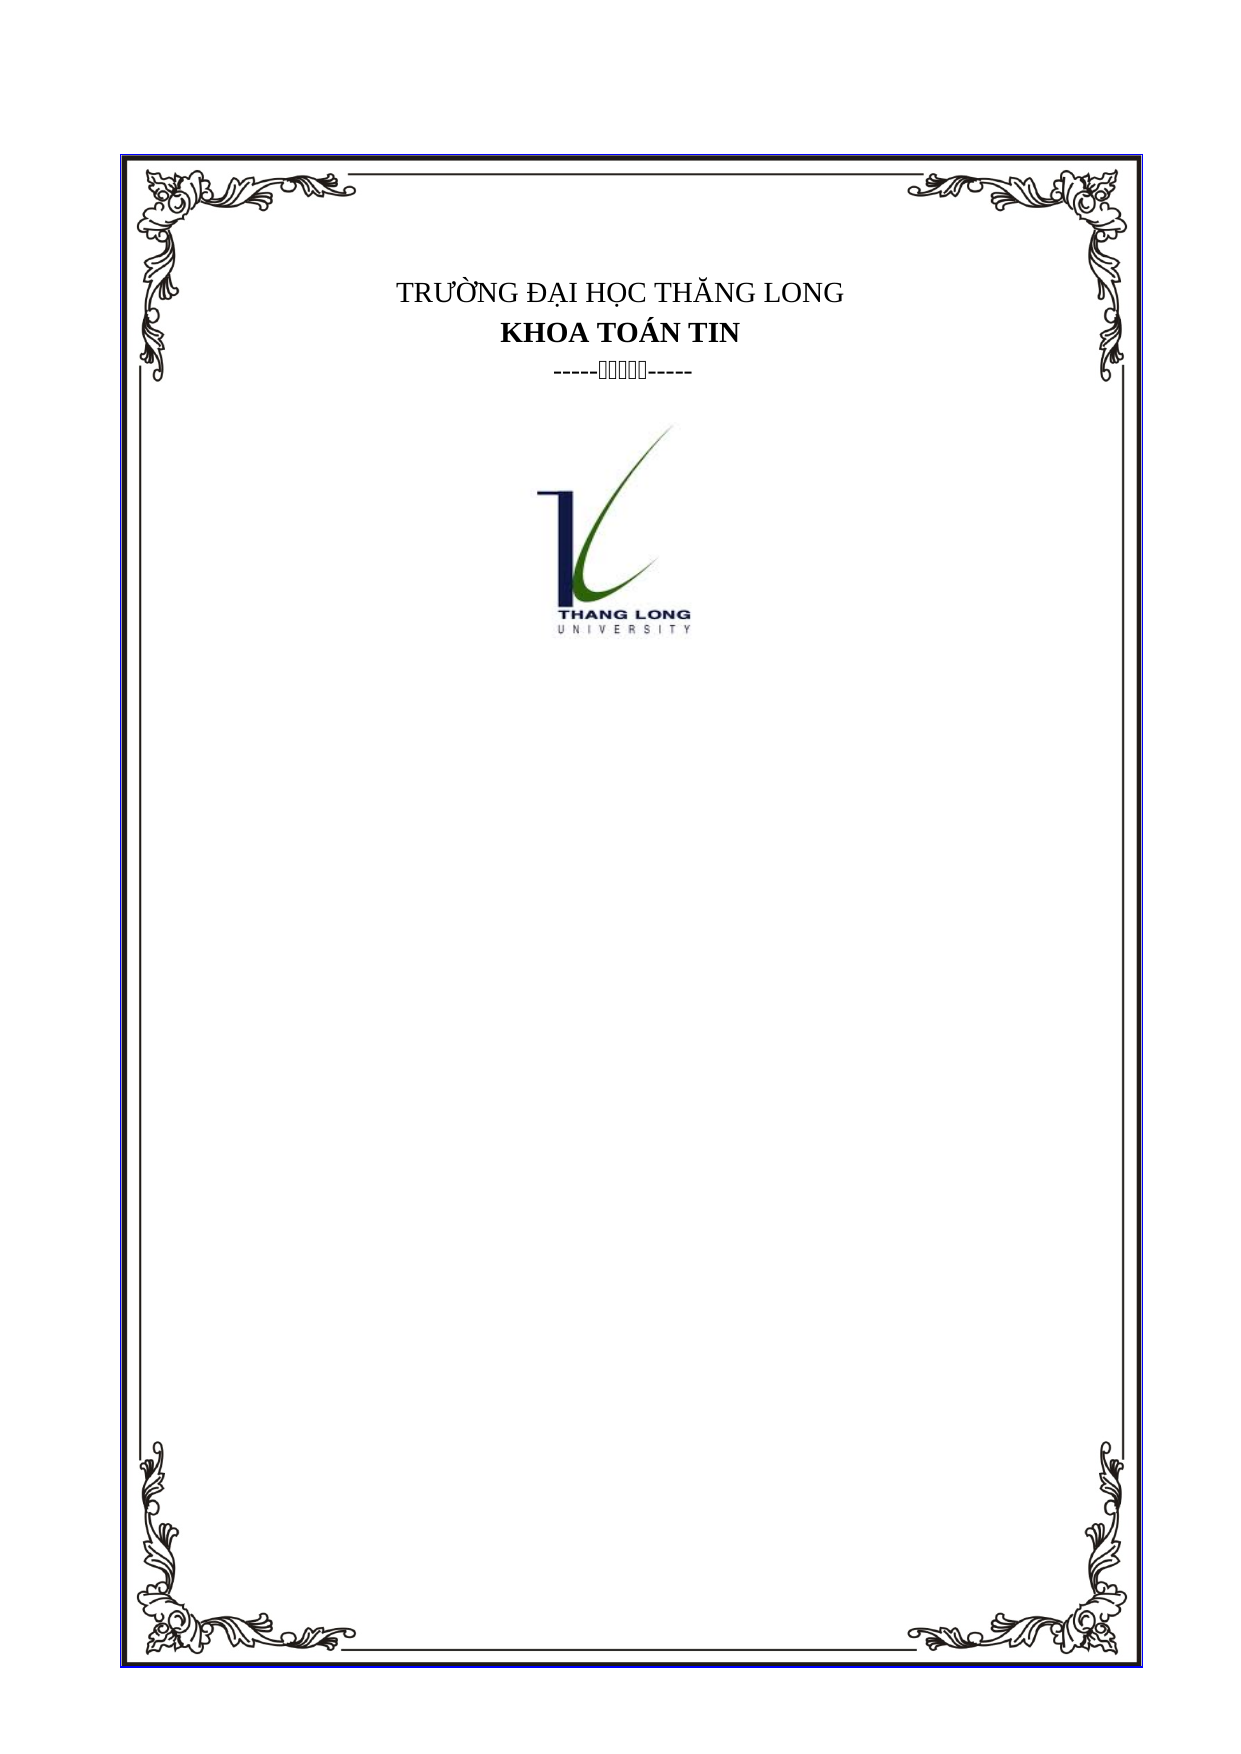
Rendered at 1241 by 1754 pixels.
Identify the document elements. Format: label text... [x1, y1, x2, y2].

text ---------- [150, 354, 1096, 386]
text KHOA TOÁN TIN [150, 315, 1090, 348]
text TRƯỜNG ĐẠI HỌC THĂNG LONG [150, 275, 1090, 308]
picture [121, 155, 1142, 1666]
